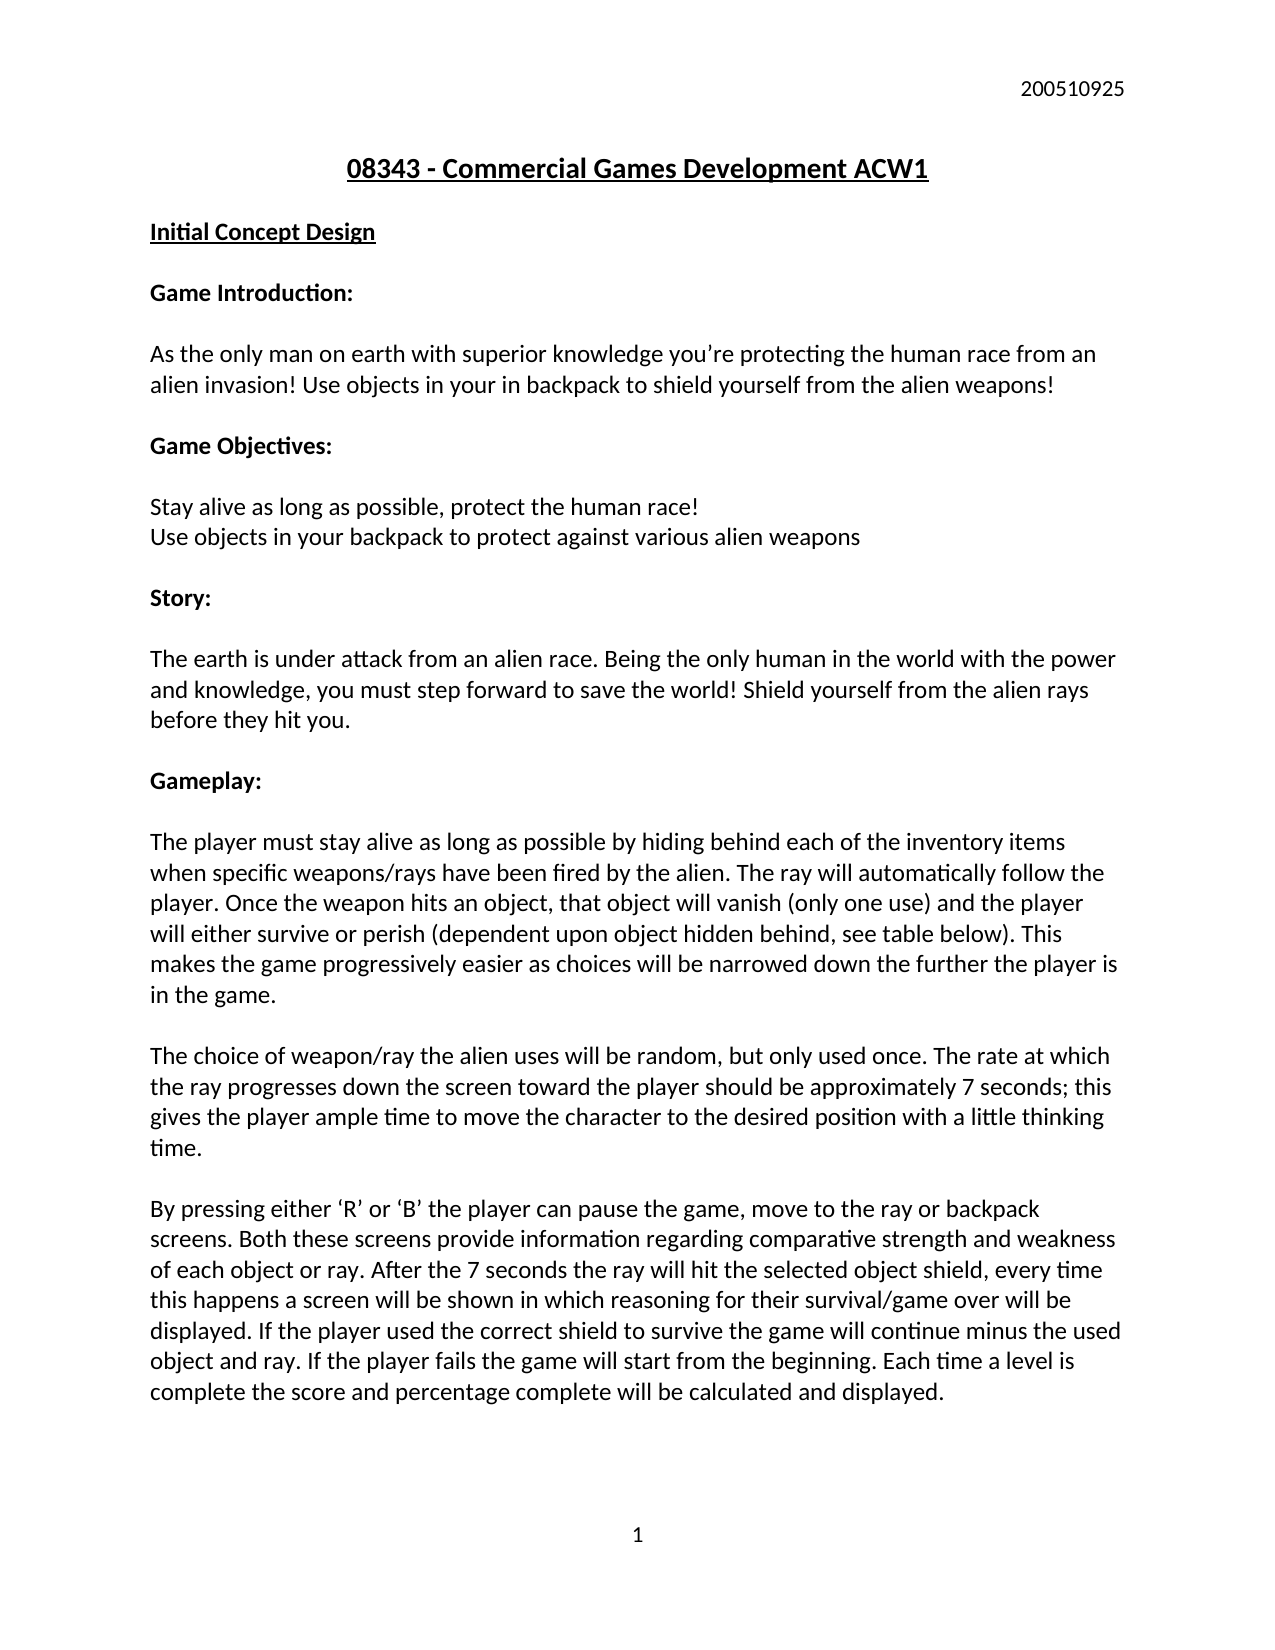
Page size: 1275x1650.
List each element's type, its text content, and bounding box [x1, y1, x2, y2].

text By pressing either ‘R’ or ‘B’ the player can pause the game, move to the ray or backpack screens. Both these screens provide information regarding comparative strength and weakness of each object or ray. After the 7 seconds the ray will hit the selected object shield, every time this happens a screen will be shown in which reasoning for their survival/game over will be displayed. If the player used the correct shield to survive the game will continue minus the used object and ray. If the player fails the game will start from the beginning. Each time a level is complete the score and percentage complete will be calculated and displayed. [150, 1193, 1125, 1406]
text The earth is under attack from an alien race. Being the only human in the world with the power and knowledge, you must step forward to save the world! Shield yourself from the alien rays before they hit you. [150, 643, 1125, 735]
text The player must stay alive as long as possible by hiding behind each of the inventory items when specific weapons/rays have been fired by the alien. The ray will automatically follow the player. Once the weapon hits an object, that object will vanish (only one use) and the player will either survive or perish (dependent upon object hidden behind, see table below). This makes the game progressively easier as choices will be narrowed down the further the player is in the game. [150, 827, 1125, 1010]
text As the only man on earth with superior knowledge you’re protecting the human race from an alien invasion! Use objects in your in backpack to shield yourself from the alien weapons! [150, 338, 1125, 399]
text Game Introduction: [150, 277, 1125, 308]
text 08343 - Commercial Games Development ACW1 [150, 150, 1125, 186]
text Game Objectives: [150, 430, 1125, 460]
text Use objects in your backpack to protect against various alien weapons [150, 521, 1125, 552]
text The choice of weapon/ray the alien uses will be random, but only used once. The rate at which the ray progresses down the screen toward the player should be approximately 7 seconds; this gives the player ample time to move the character to the desired position with a little thinking time. [150, 1040, 1125, 1162]
text Story: [150, 582, 1125, 613]
text Gameplay: [150, 766, 1125, 796]
text Stay alive as long as possible, protect the human race! [150, 491, 1125, 521]
text Initial Concept Design [150, 216, 1125, 247]
